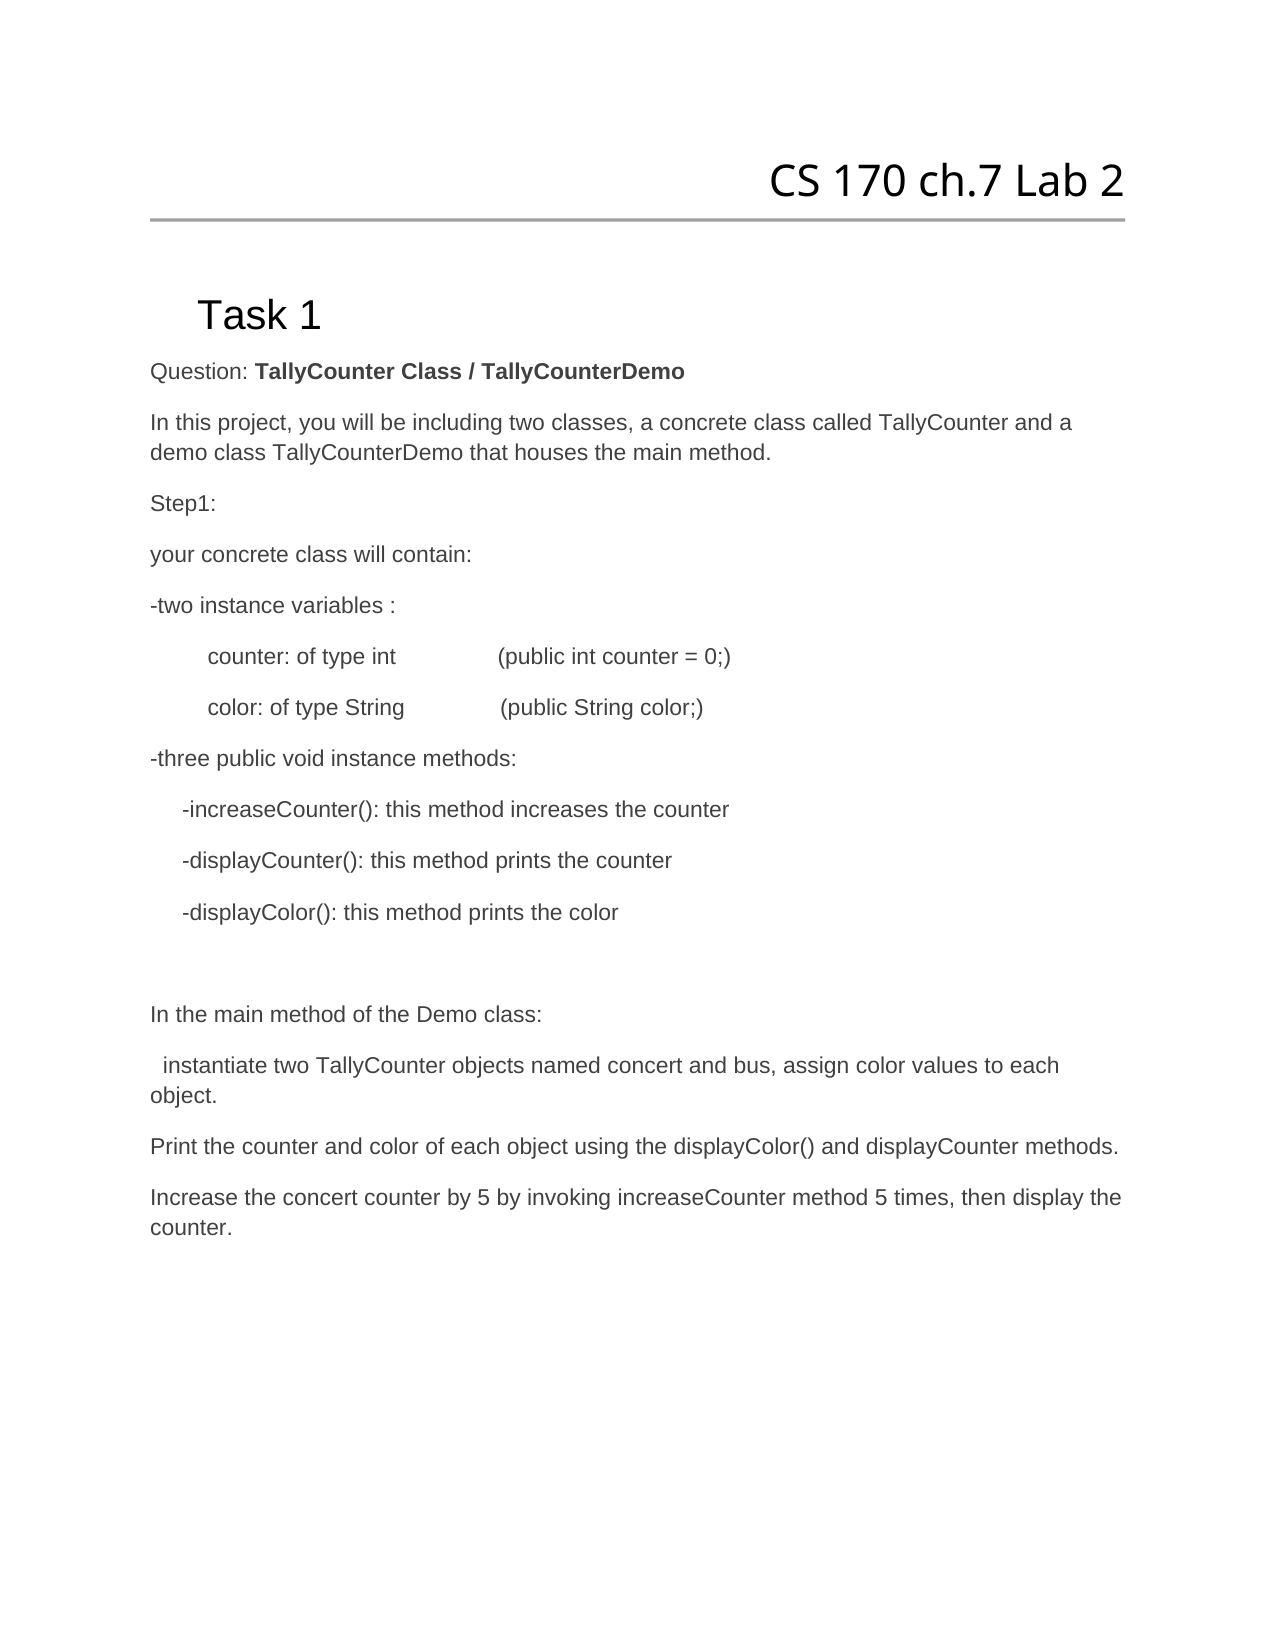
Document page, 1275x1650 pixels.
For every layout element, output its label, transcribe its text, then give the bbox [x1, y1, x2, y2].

text -three public void instance methods: [150, 745, 1125, 772]
text -increaseCounter(): this method increases the counter [150, 796, 1125, 823]
text -two instance variables : [150, 592, 1125, 619]
text -displayColor(): this method prints the color [150, 898, 1125, 925]
text Step1: [150, 490, 1125, 517]
text Question: TallyCounter Class / TallyCounterDemo [150, 358, 1125, 384]
text instantiate two TallyCounter objects named concert and bus, assign color values to each object. [150, 1052, 1125, 1108]
text Increase the concert counter by 5 by invoking increaseCounter method 5 times, then display the counter. [150, 1184, 1125, 1241]
text -displayCounter(): this method prints the counter [150, 847, 1125, 874]
text In the main method of the Demo class: [150, 1001, 1125, 1027]
text Print the counter and color of each object using the displayColor() and displayCounter methods. [150, 1133, 1125, 1159]
subtitle Task 1 [197, 290, 1125, 338]
text color: of type String (public String color;) [150, 694, 1125, 721]
text In this project, you will be including two classes, a concrete class called TallyCounter and a demo class TallyCounterDemo that houses the main method. [150, 409, 1125, 466]
text counter: of type int (public int counter = 0;) [150, 643, 1125, 670]
text your concrete class will contain: [150, 541, 1125, 568]
title CS 170 ch.7 Lab 2 [150, 150, 1125, 209]
